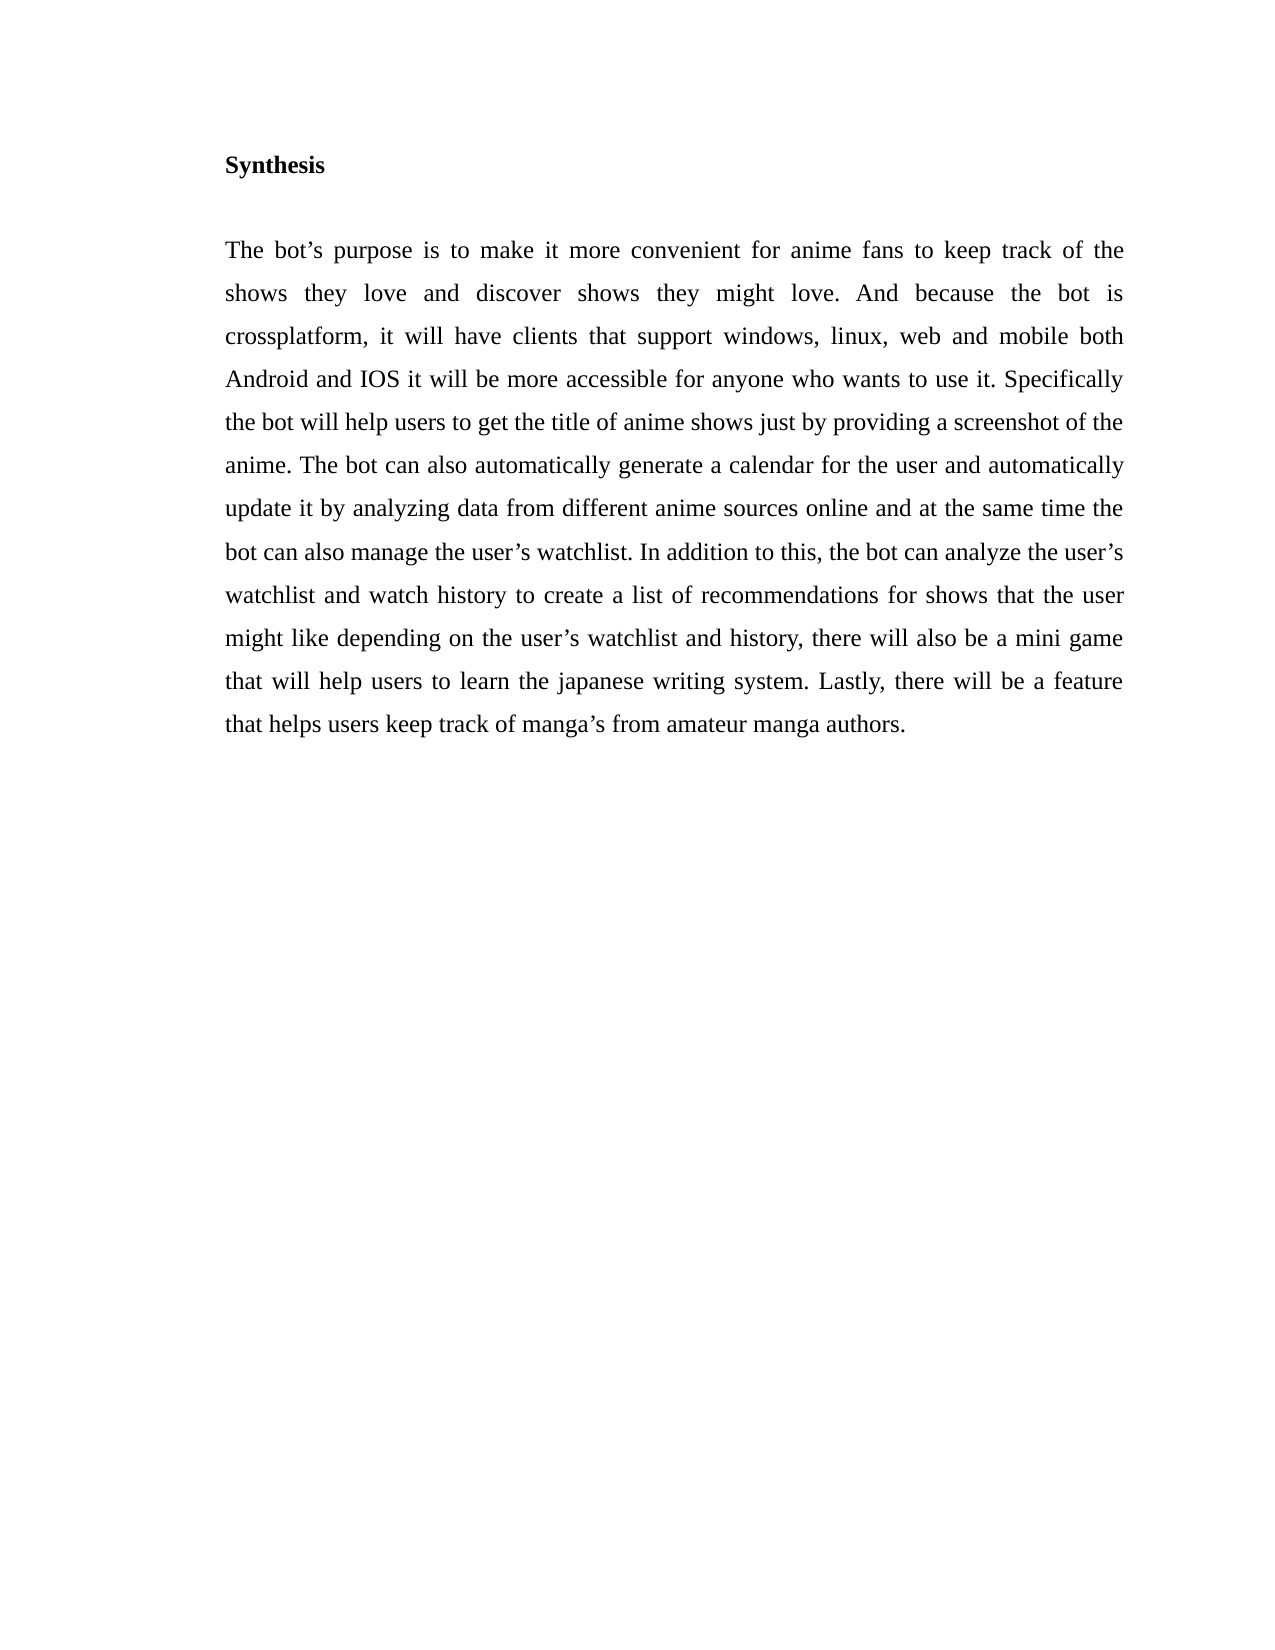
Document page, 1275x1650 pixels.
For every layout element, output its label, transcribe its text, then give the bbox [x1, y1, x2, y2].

text The bot’s purpose is to make it more convenient for anime fans to keep track of the shows they love and discover shows they might love. And because the bot is crossplatform, it will have clients that support windows, linux, web and mobile both Android and IOS it will be more accessible for anyone who wants to use it. Specifically the bot will help users to get the title of anime shows just by providing a screenshot of the anime. The bot can also automatically generate a calendar for the user and automatically update it by analyzing data from different anime sources online and at the same time the bot can also manage the user’s watchlist. In addition to this, the bot can analyze the user’s watchlist and watch history to create a list of recommendations for shows that the user might like depending on the user’s watchlist and history, there will also be a mini game that will help users to learn the japanese writing system. Lastly, there will be a feature that helps users keep track of manga’s from amateur manga authors. [225, 235, 1125, 738]
text Synthesis [225, 150, 1125, 179]
